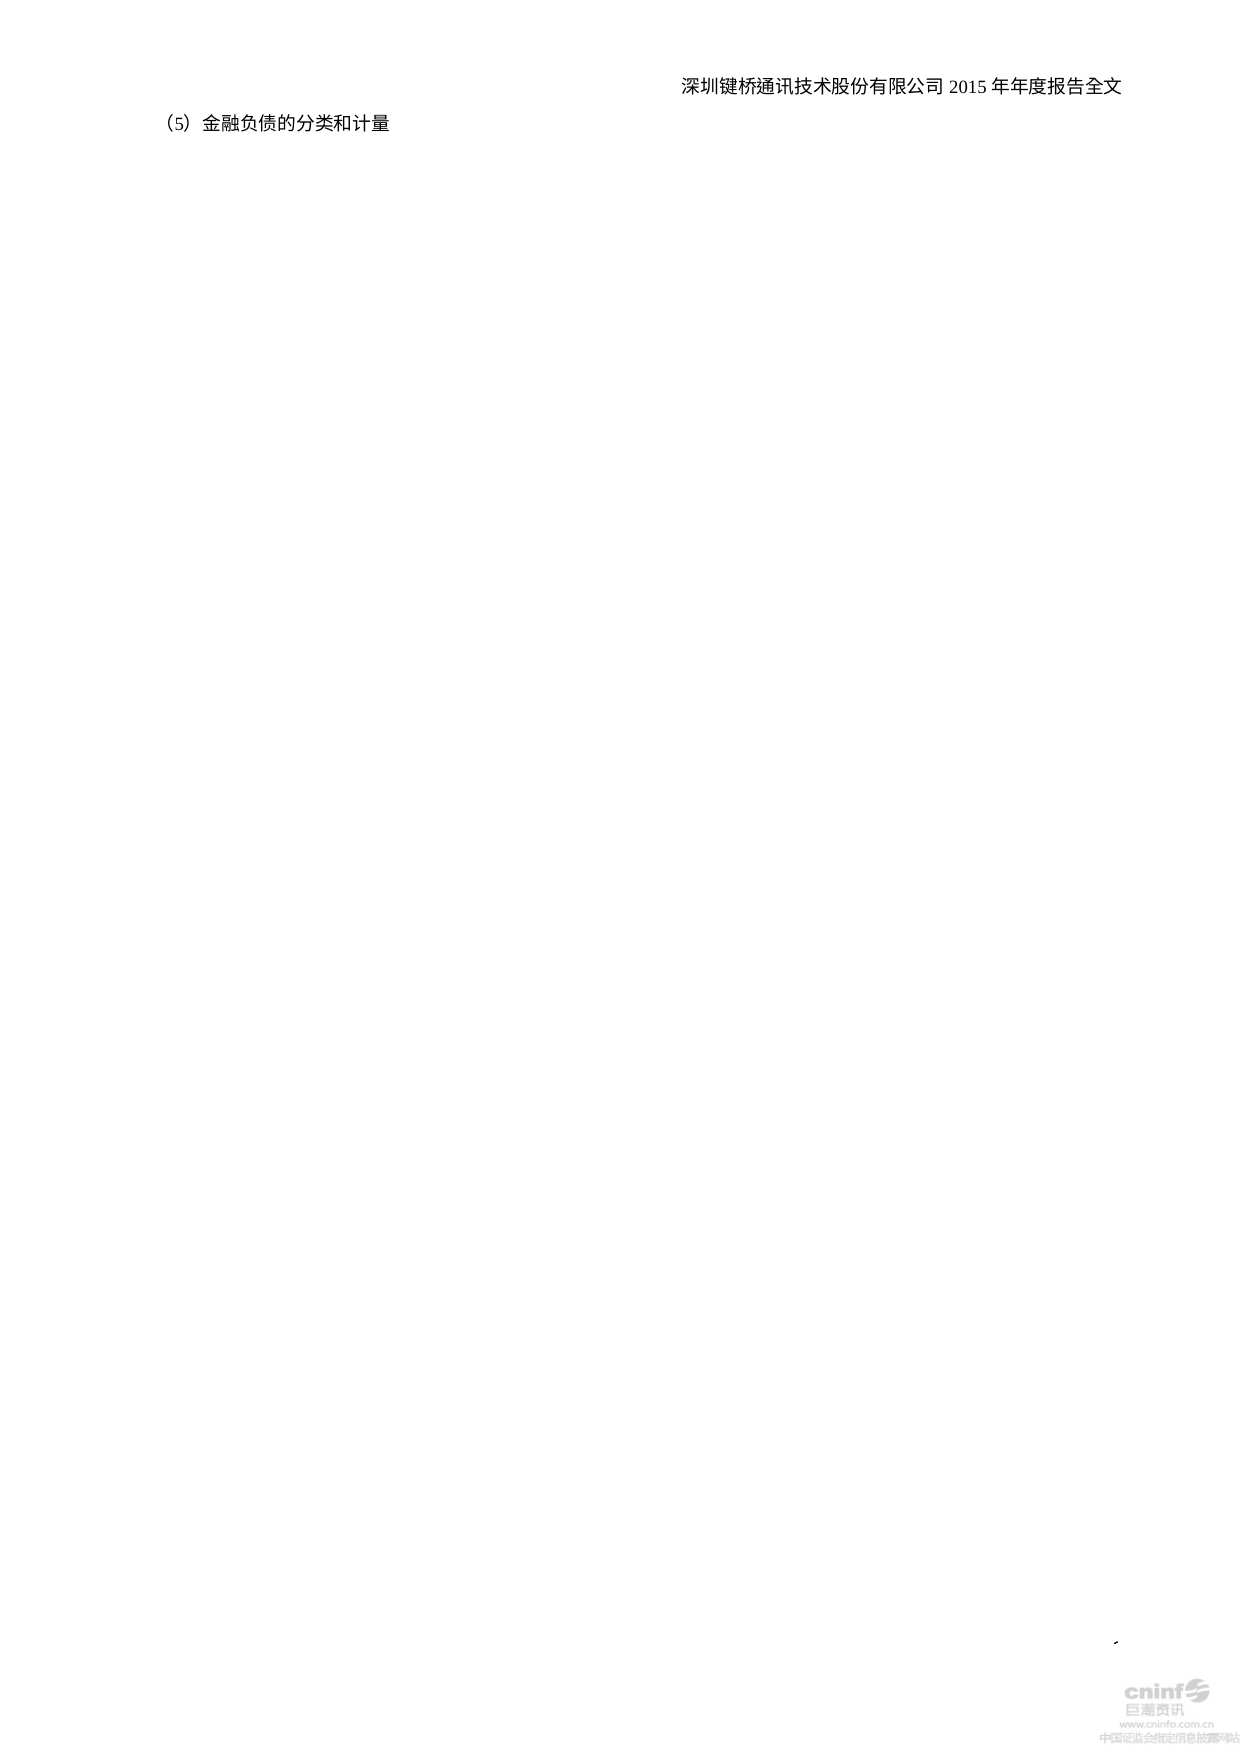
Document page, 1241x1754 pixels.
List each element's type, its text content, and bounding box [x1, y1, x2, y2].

text （5）金融负债的分类和计量 [156, 110, 1124, 136]
picture [1099, 1673, 1241, 1754]
